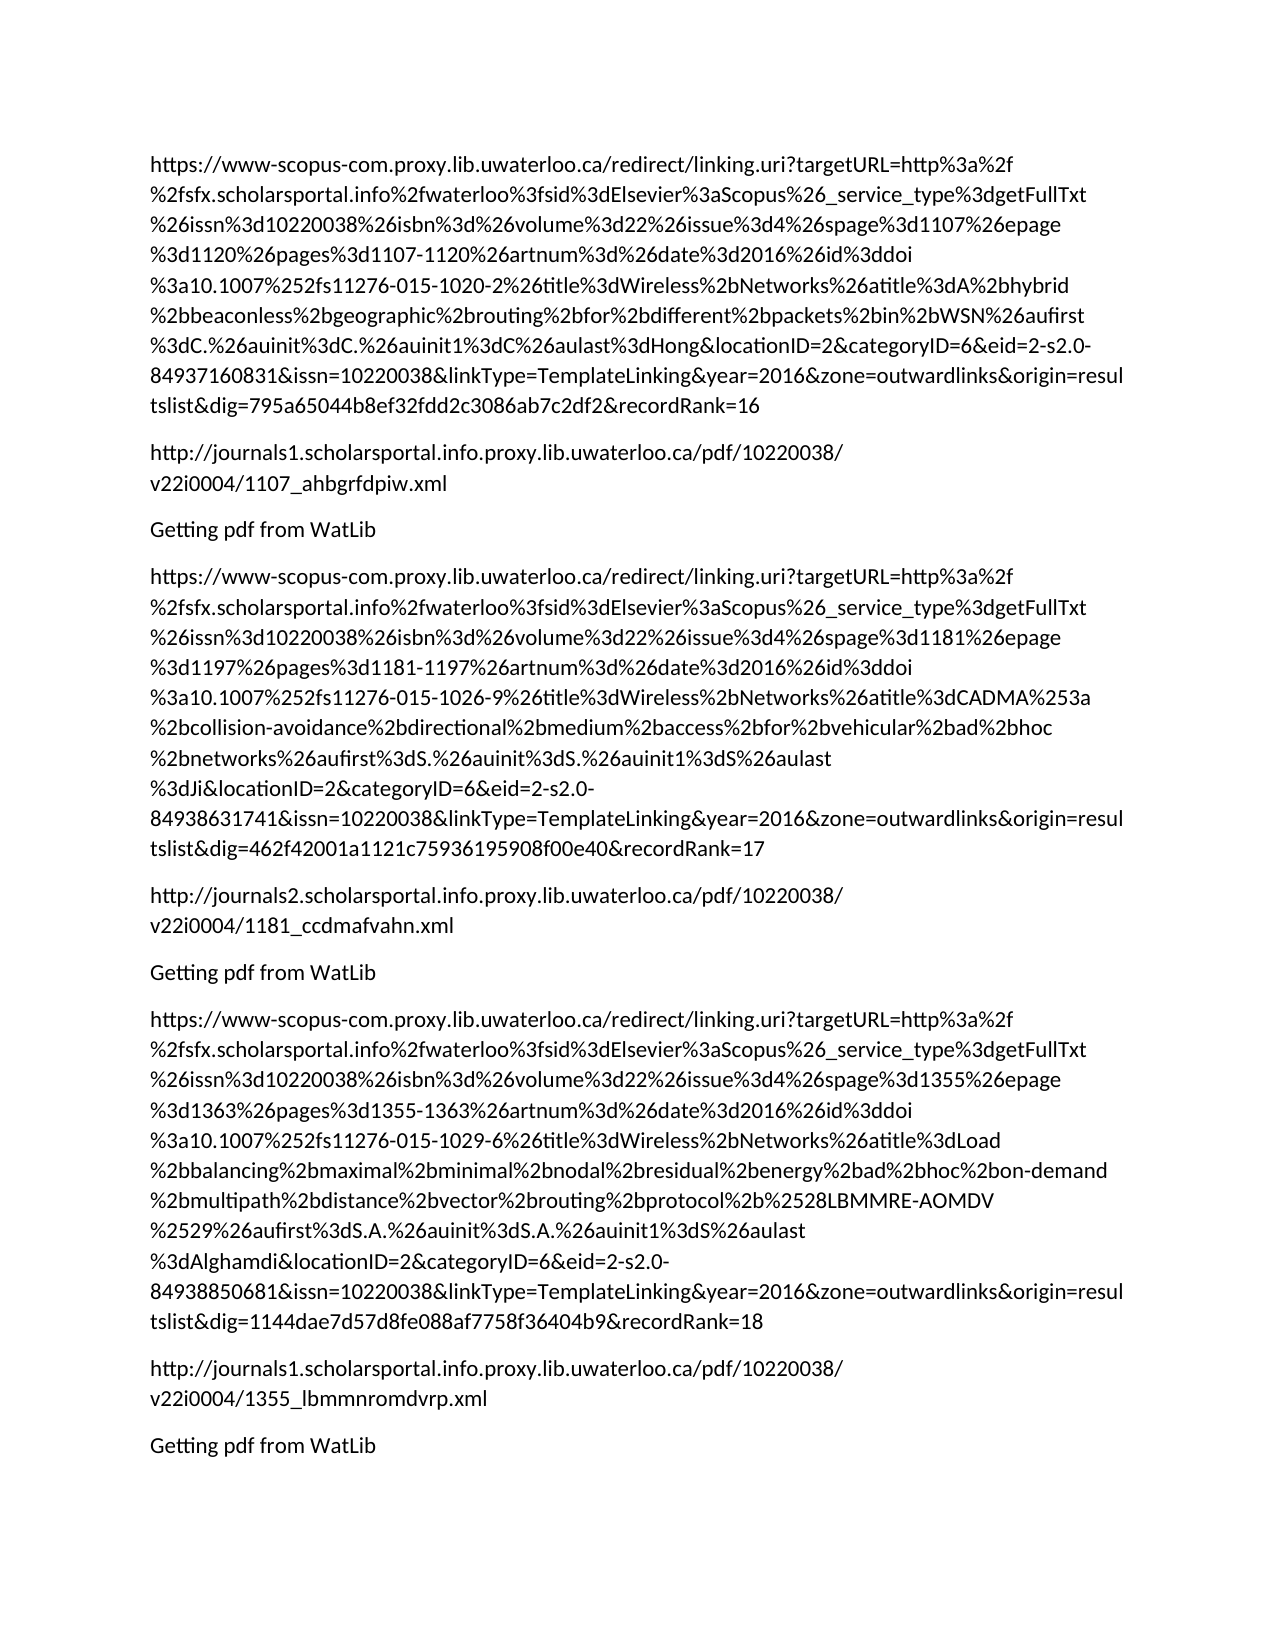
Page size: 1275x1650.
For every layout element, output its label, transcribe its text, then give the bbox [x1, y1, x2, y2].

text Getting pdf from WatLib [150, 958, 1125, 986]
text https://www-scopus-com.proxy.lib.uwaterloo.ca/redirect/linking.uri?targetURL=http%3a%2f%2fsfx.scholarsportal.info%2fwaterloo%3fsid%3dElsevier%3aScopus%26_service_type%3dgetFullTxt%26issn%3d10220038%26isbn%3d%26volume%3d22%26issue%3d4%26spage%3d1107%26epage%3d1120%26pages%3d1107-1120%26artnum%3d%26date%3d2016%26id%3ddoi%3a10.1007%252fs11276-015-1020-2%26title%3dWireless%2bNetworks%26atitle%3dA%2bhybrid%2bbeaconless%2bgeographic%2brouting%2bfor%2bdifferent%2bpackets%2bin%2bWSN%26aufirst%3dC.%26auinit%3dC.%26auinit1%3dC%26aulast%3dHong&locationID=2&categoryID=6&eid=2-s2.0-84937160831&issn=10220038&linkType=TemplateLinking&year=2016&zone=outwardlinks&origin=resultslist&dig=795a65044b8ef32fdd2c3086ab7c2df2&recordRank=16 [150, 150, 1125, 420]
text https://www-scopus-com.proxy.lib.uwaterloo.ca/redirect/linking.uri?targetURL=http%3a%2f%2fsfx.scholarsportal.info%2fwaterloo%3fsid%3dElsevier%3aScopus%26_service_type%3dgetFullTxt%26issn%3d10220038%26isbn%3d%26volume%3d22%26issue%3d4%26spage%3d1181%26epage%3d1197%26pages%3d1181-1197%26artnum%3d%26date%3d2016%26id%3ddoi%3a10.1007%252fs11276-015-1026-9%26title%3dWireless%2bNetworks%26atitle%3dCADMA%253a%2bcollision-avoidance%2bdirectional%2bmedium%2baccess%2bfor%2bvehicular%2bad%2bhoc%2bnetworks%26aufirst%3dS.%26auinit%3dS.%26auinit1%3dS%26aulast%3dJi&locationID=2&categoryID=6&eid=2-s2.0-84938631741&issn=10220038&linkType=TemplateLinking&year=2016&zone=outwardlinks&origin=resultslist&dig=462f42001a1121c75936195908f00e40&recordRank=17 [150, 562, 1125, 862]
text http://journals1.scholarsportal.info.proxy.lib.uwaterloo.ca/pdf/10220038/v22i0004/1355_lbmmnromdvrp.xml [150, 1354, 1125, 1412]
text Getting pdf from WatLib [150, 1431, 1125, 1459]
text http://journals2.scholarsportal.info.proxy.lib.uwaterloo.ca/pdf/10220038/v22i0004/1181_ccdmafvahn.xml [150, 881, 1125, 939]
text http://journals1.scholarsportal.info.proxy.lib.uwaterloo.ca/pdf/10220038/v22i0004/1107_ahbgrfdpiw.xml [150, 438, 1125, 497]
text Getting pdf from WatLib [150, 516, 1125, 544]
text https://www-scopus-com.proxy.lib.uwaterloo.ca/redirect/linking.uri?targetURL=http%3a%2f%2fsfx.scholarsportal.info%2fwaterloo%3fsid%3dElsevier%3aScopus%26_service_type%3dgetFullTxt%26issn%3d10220038%26isbn%3d%26volume%3d22%26issue%3d4%26spage%3d1355%26epage%3d1363%26pages%3d1355-1363%26artnum%3d%26date%3d2016%26id%3ddoi%3a10.1007%252fs11276-015-1029-6%26title%3dWireless%2bNetworks%26atitle%3dLoad%2bbalancing%2bmaximal%2bminimal%2bnodal%2bresidual%2benergy%2bad%2bhoc%2bon-demand%2bmultipath%2bdistance%2bvector%2brouting%2bprotocol%2b%2528LBMMRE-AOMDV%2529%26aufirst%3dS.A.%26auinit%3dS.A.%26auinit1%3dS%26aulast%3dAlghamdi&locationID=2&categoryID=6&eid=2-s2.0-84938850681&issn=10220038&linkType=TemplateLinking&year=2016&zone=outwardlinks&origin=resultslist&dig=1144dae7d57d8fe088af7758f36404b9&recordRank=18 [150, 1005, 1125, 1335]
